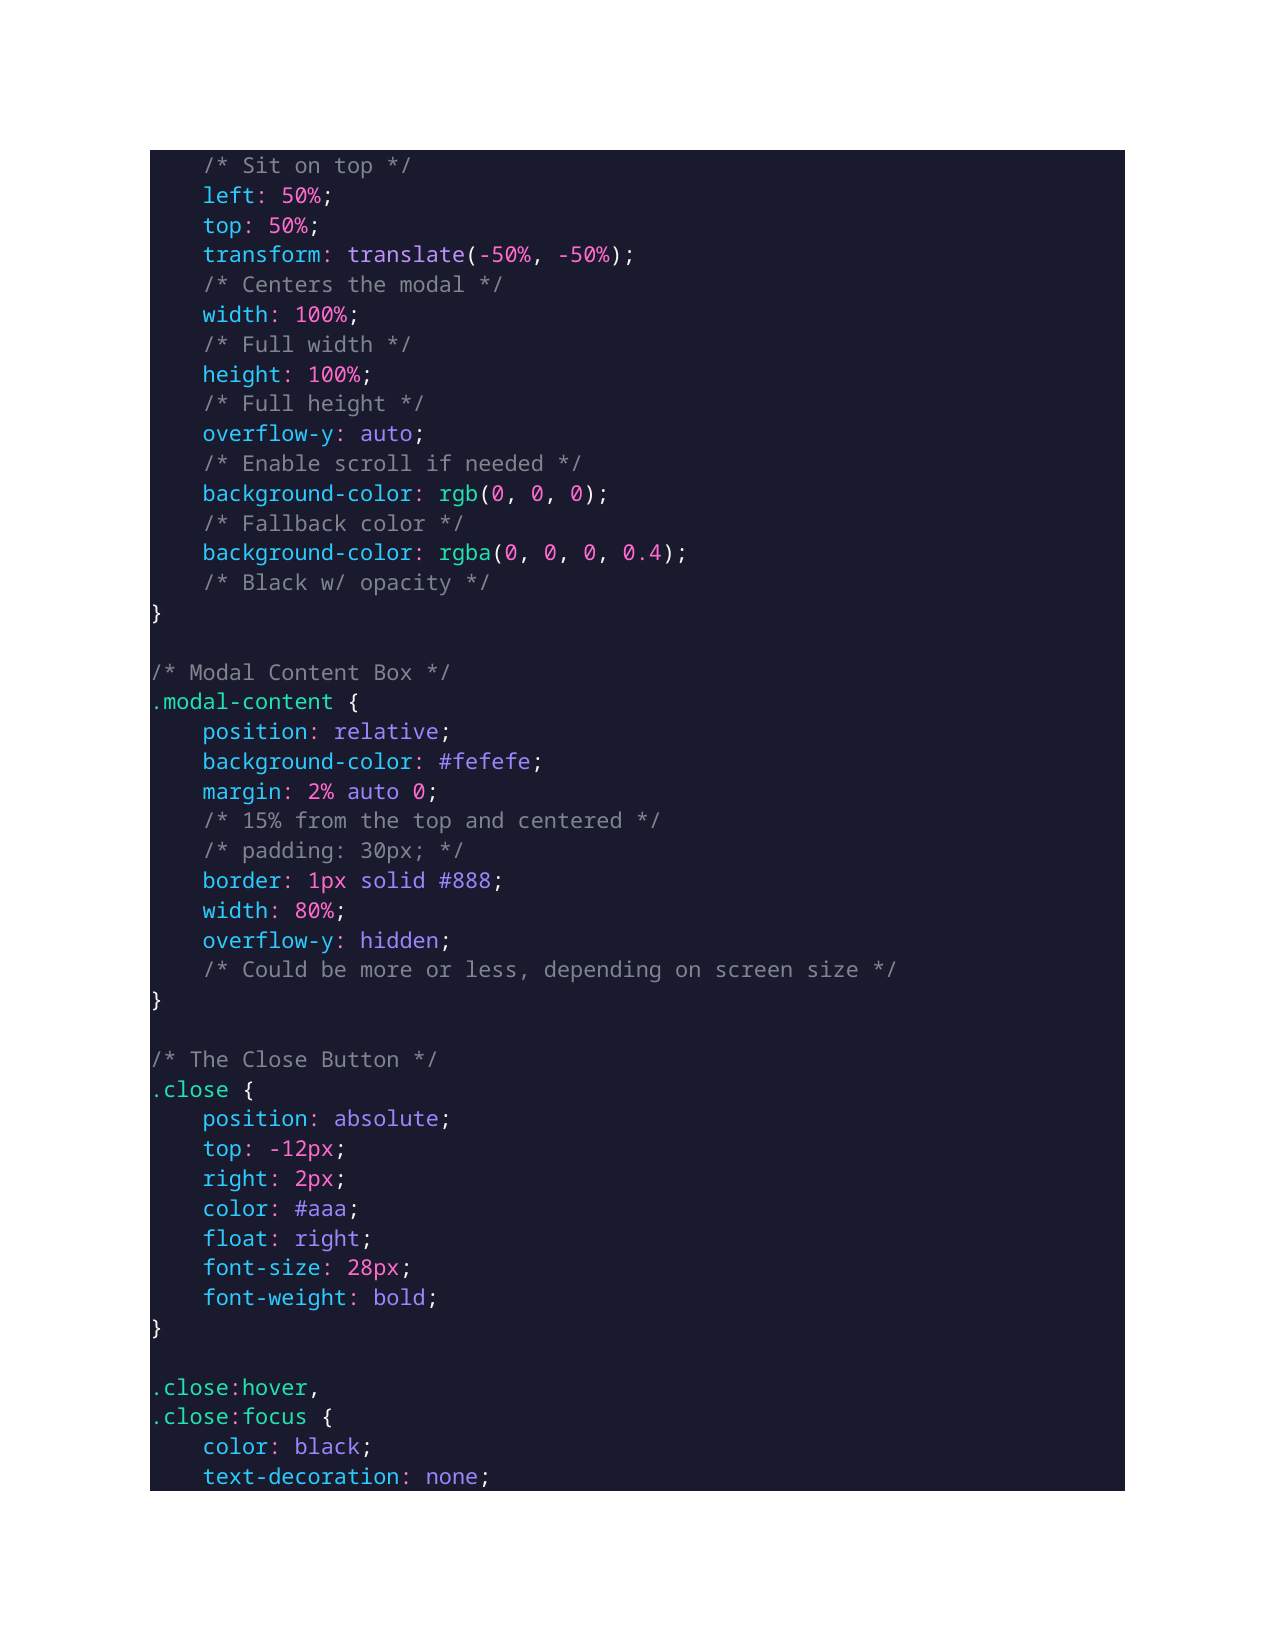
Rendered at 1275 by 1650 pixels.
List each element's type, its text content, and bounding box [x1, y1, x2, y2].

text top: 50%; [150, 209, 1125, 239]
text text-decoration: none; [150, 1461, 1125, 1491]
text } [150, 597, 1125, 627]
text /* 15% from the top and centered */ [150, 805, 1125, 835]
text /* Fallback color */ [150, 507, 1125, 537]
text } [150, 1312, 1125, 1342]
text background-color: #fefefe; [150, 746, 1125, 776]
text } [150, 984, 1125, 1014]
text transform: translate(-50%, -50%); [150, 239, 1125, 269]
text margin: 2% auto 0; [150, 776, 1125, 805]
text color: #aaa; [150, 1193, 1125, 1222]
text /* Modal Content Box */ [150, 656, 1125, 686]
text overflow-y: hidden; [150, 924, 1125, 954]
text .close { [150, 1073, 1125, 1103]
text /* Black w/ opacity */ [150, 567, 1125, 597]
text left: 50%; [150, 180, 1125, 209]
text width: 80%; [150, 895, 1125, 924]
text right: 2px; [150, 1163, 1125, 1193]
text /* Enable scroll if needed */ [150, 448, 1125, 478]
text position: absolute; [150, 1103, 1125, 1133]
text height: 100%; [150, 358, 1125, 388]
text .modal-content { [150, 686, 1125, 716]
text position: relative; [150, 716, 1125, 746]
text top: -12px; [150, 1133, 1125, 1163]
text /* The Close Button */ [150, 1044, 1125, 1073]
text font-weight: bold; [150, 1282, 1125, 1312]
text .close:hover, [150, 1371, 1125, 1401]
text /* padding: 30px; */ [150, 835, 1125, 865]
text /* Centers the modal */ [150, 269, 1125, 299]
text color: black; [150, 1431, 1125, 1461]
text float: right; [150, 1222, 1125, 1252]
text border: 1px solid #888; [150, 865, 1125, 895]
text .close:focus { [150, 1401, 1125, 1431]
text background-color: rgba(0, 0, 0, 0.4); [150, 537, 1125, 567]
text /* Sit on top */ [150, 150, 1125, 180]
text /* Could be more or less, depending on screen size */ [150, 954, 1125, 984]
text /* Full height */ [150, 388, 1125, 418]
text background-color: rgb(0, 0, 0); [150, 478, 1125, 507]
text /* Full width */ [150, 329, 1125, 358]
text font-size: 28px; [150, 1252, 1125, 1282]
text overflow-y: auto; [150, 418, 1125, 448]
text width: 100%; [150, 299, 1125, 329]
